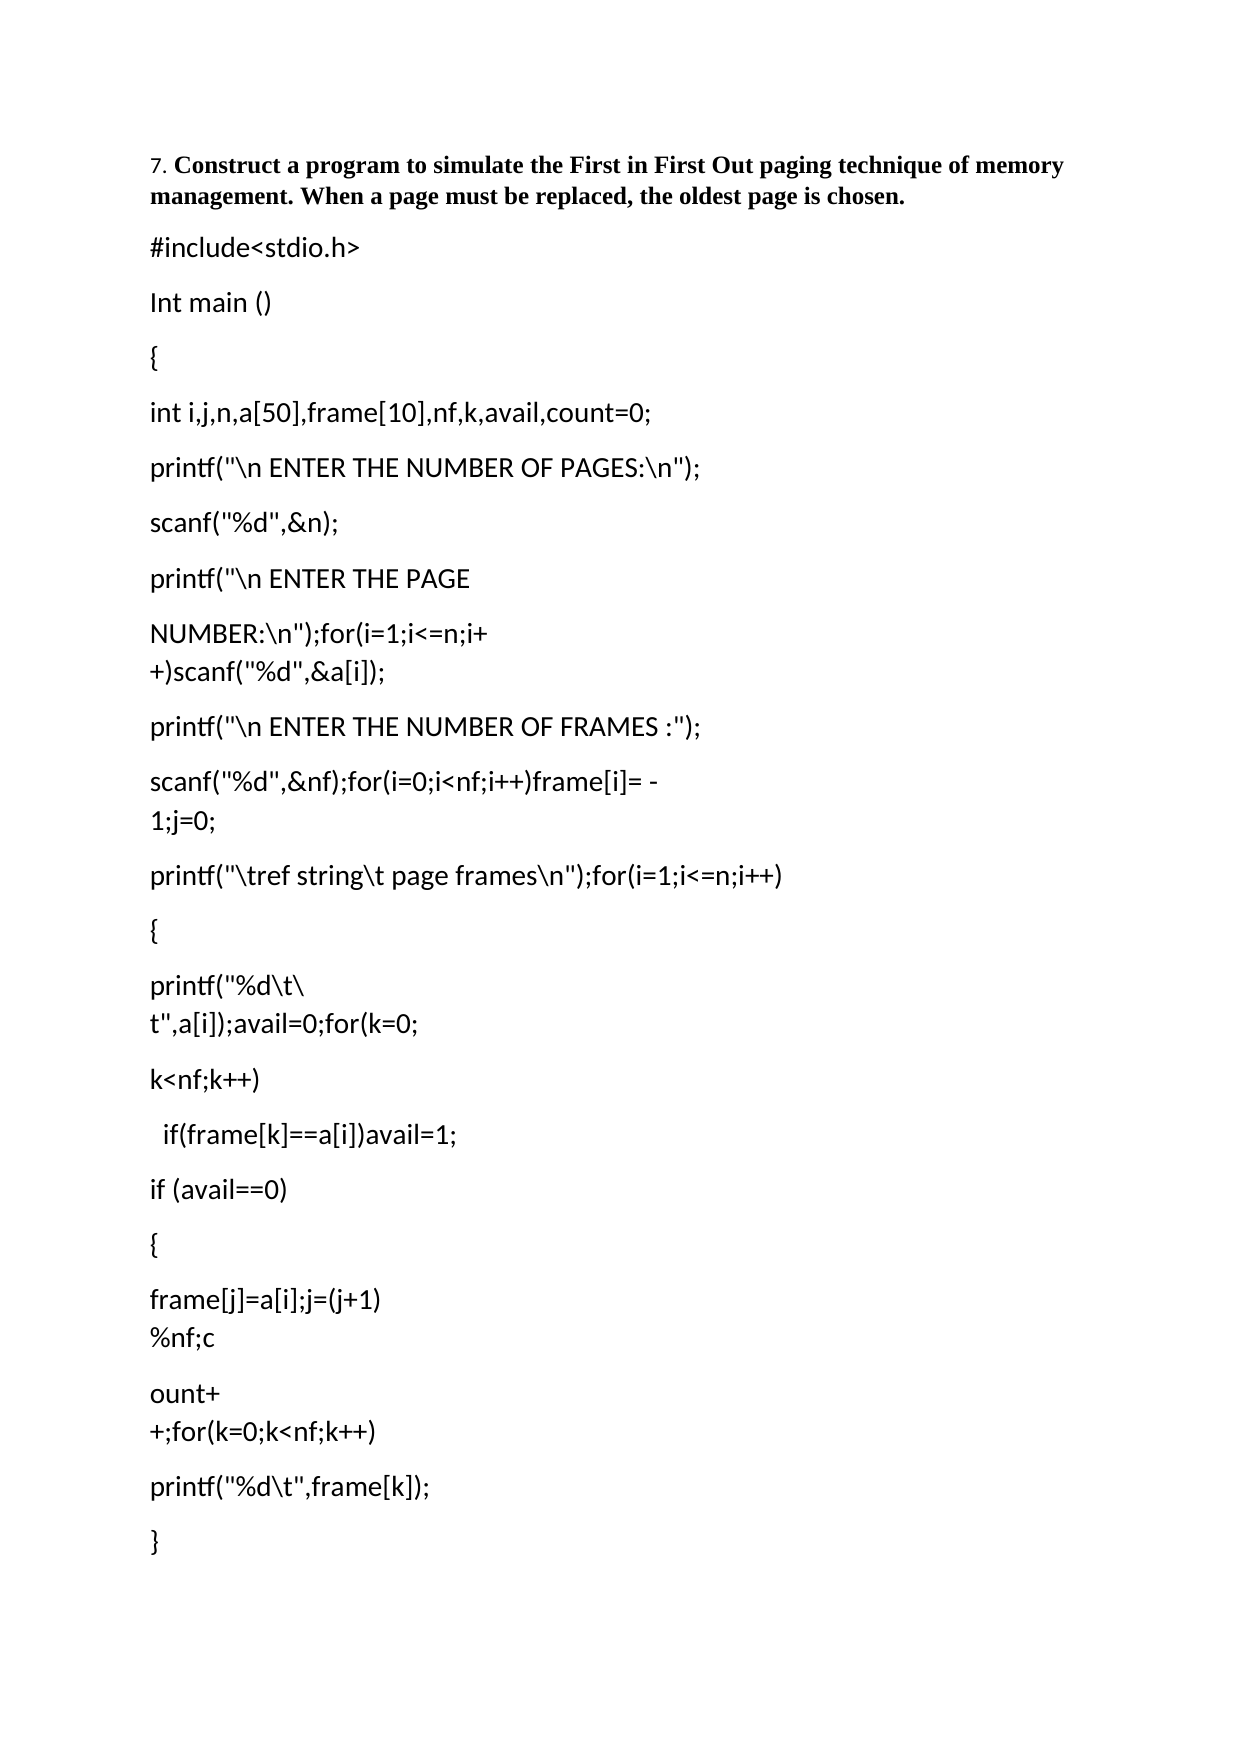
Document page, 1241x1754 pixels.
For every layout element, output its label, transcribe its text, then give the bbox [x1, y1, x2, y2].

text printf("\n ENTER THE NUMBER OF PAGES:\n"); [149, 449, 886, 485]
text ount++;for(k=0;k<nf;k++) [149, 1375, 394, 1449]
text scanf("%d",&n); [149, 504, 886, 540]
text printf("%d\t\t",a[i]);avail=0;for(k=0; [149, 967, 477, 1041]
text int i,j,n,a[50],frame[10],nf,k,avail,count=0; [149, 394, 886, 430]
text { [149, 1226, 886, 1262]
text #include<stdio.h> [149, 229, 886, 265]
text k<nf;k++) [149, 1061, 477, 1096]
text 7. Construct a program to simulate the First in First Out paging technique of memory management. When a page must be replaced, the oldest page is chosen. [150, 150, 1090, 210]
text } [149, 1523, 886, 1559]
text frame[j]=a[i];j=(j+1)%nf;c [149, 1281, 394, 1355]
text printf("\n ENTER THE NUMBER OF FRAMES :"); [149, 708, 705, 744]
text printf("\n ENTER THE PAGE [149, 560, 664, 595]
text printf("\tref string\t page frames\n");for(i=1;i<=n;i++) [149, 857, 886, 893]
text scanf("%d",&nf);for(i=0;i<nf;i++)frame[i]= -1;j=0; [149, 763, 705, 837]
text if (avail==0) [149, 1171, 886, 1207]
text if(frame[k]==a[i])avail=1; [149, 1116, 477, 1151]
text Int main () [149, 284, 886, 320]
text NUMBER:\n");for(i=1;i<=n;i++)scanf("%d",&a[i]); [149, 615, 664, 689]
text printf("%d\t",frame[k]); [149, 1468, 886, 1504]
text { [149, 339, 886, 375]
text { [149, 912, 886, 948]
